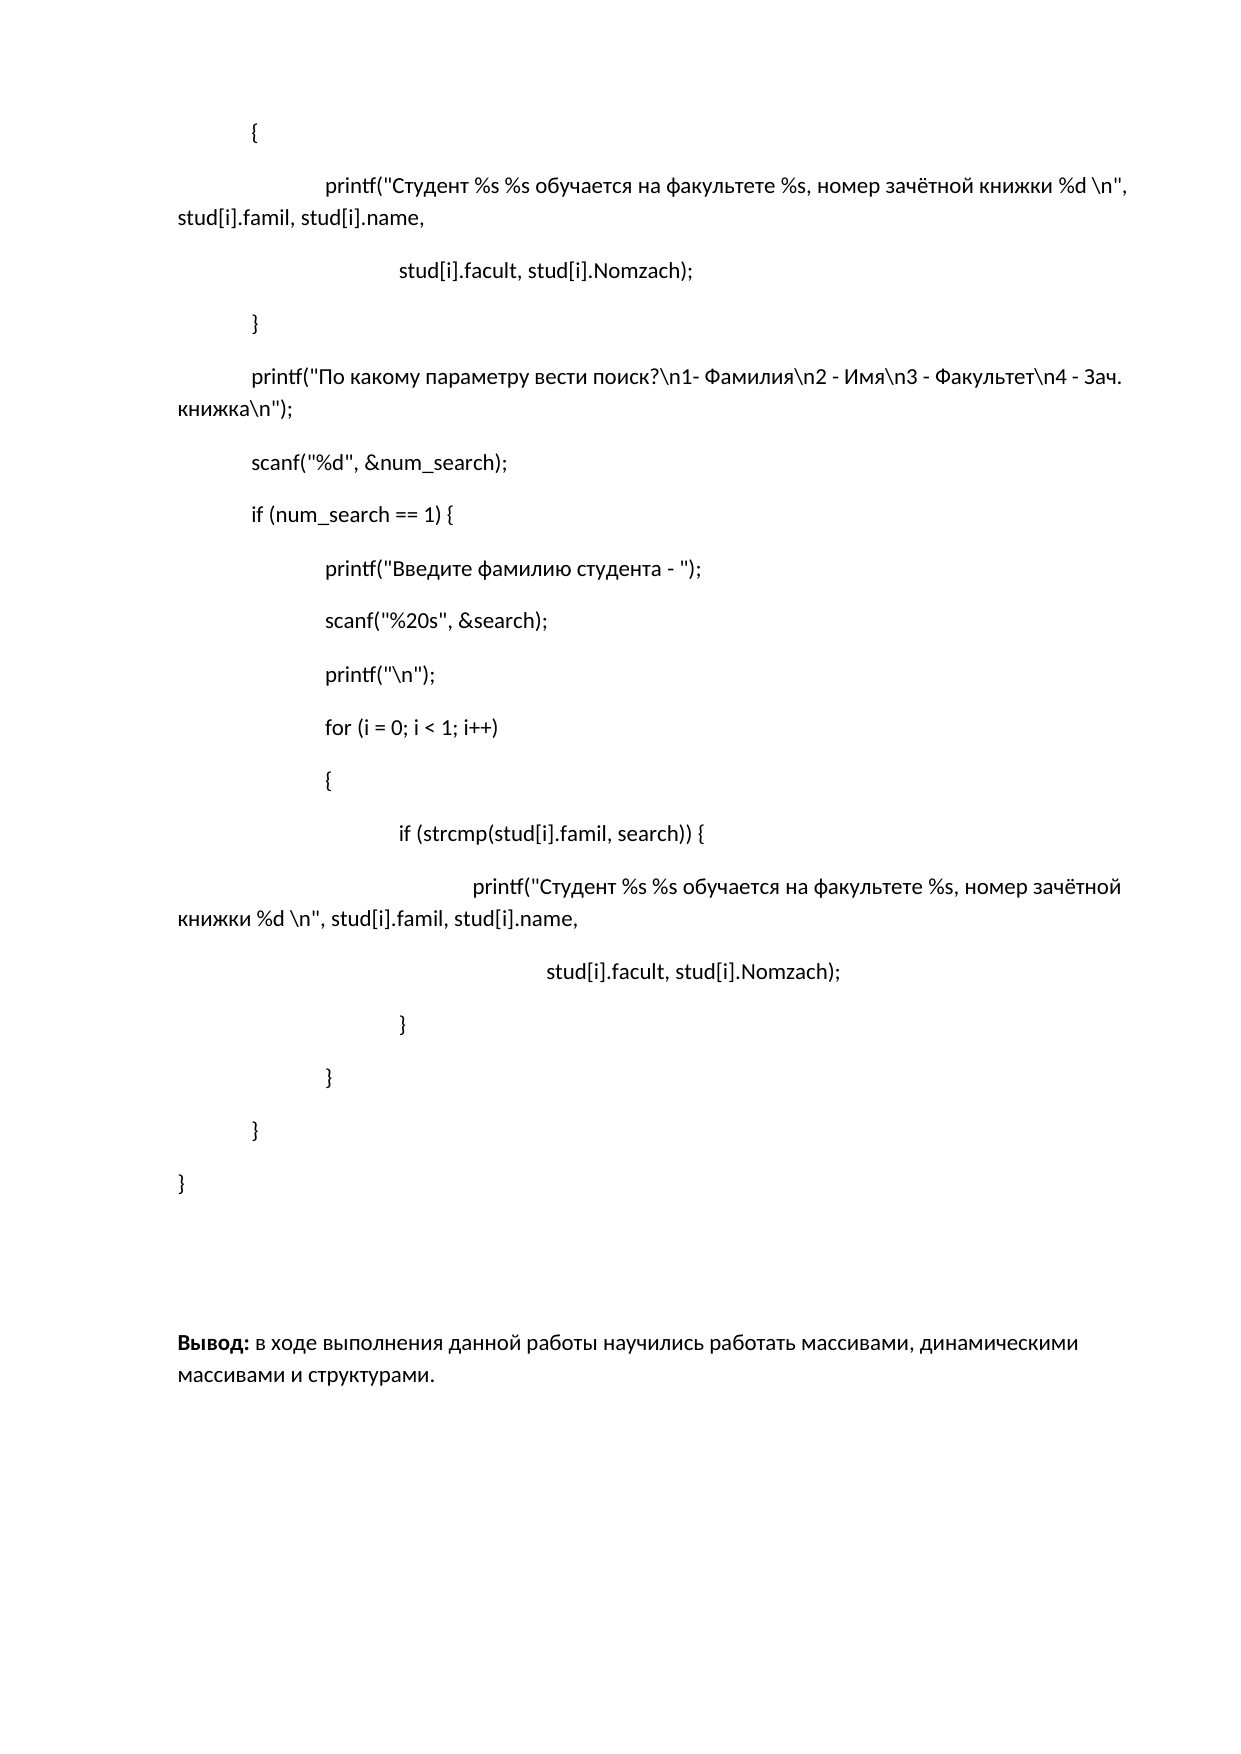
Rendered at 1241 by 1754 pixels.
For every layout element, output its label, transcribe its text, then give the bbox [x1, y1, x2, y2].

text stud[i].facult, stud[i].Nomzach); [177, 957, 1152, 985]
text } [177, 1116, 1152, 1144]
text scanf("%d", &num_search); [177, 448, 1152, 476]
text } [177, 309, 1152, 337]
text if (strcmp(stud[i].famil, search)) { [177, 819, 1152, 847]
text printf("Cтудент %s %s обучается на факультете %s, номер зачётной книжки %d \n", stud[i].famil, stud[i].name, [177, 171, 1152, 231]
text { [177, 766, 1152, 794]
text { [177, 118, 1152, 146]
text stud[i].facult, stud[i].Nomzach); [177, 256, 1152, 284]
text printf("\n"); [177, 660, 1152, 688]
text } [177, 1169, 1152, 1197]
text printf("Введите фамилию студента - "); [177, 554, 1152, 582]
text } [177, 1063, 1152, 1091]
text printf("По какому параметру вести поиск?\n1- Фамилия\n2 - Имя\n3 - Факультет\n4 - Зач. книжка\n"); [177, 362, 1152, 423]
text } [177, 1010, 1152, 1038]
text scanf("%20s", &search); [177, 607, 1152, 635]
text for (i = 0; i < 1; i++) [177, 713, 1152, 741]
text if (num_search == 1) { [177, 501, 1152, 529]
text Вывод: в ходе выполнения данной работы научились работать массивами, динамическими массивами и структурами. [177, 1328, 1152, 1388]
text printf("Cтудент %s %s обучается на факультете %s, номер зачётной книжки %d \n", stud[i].famil, stud[i].name, [177, 872, 1152, 932]
